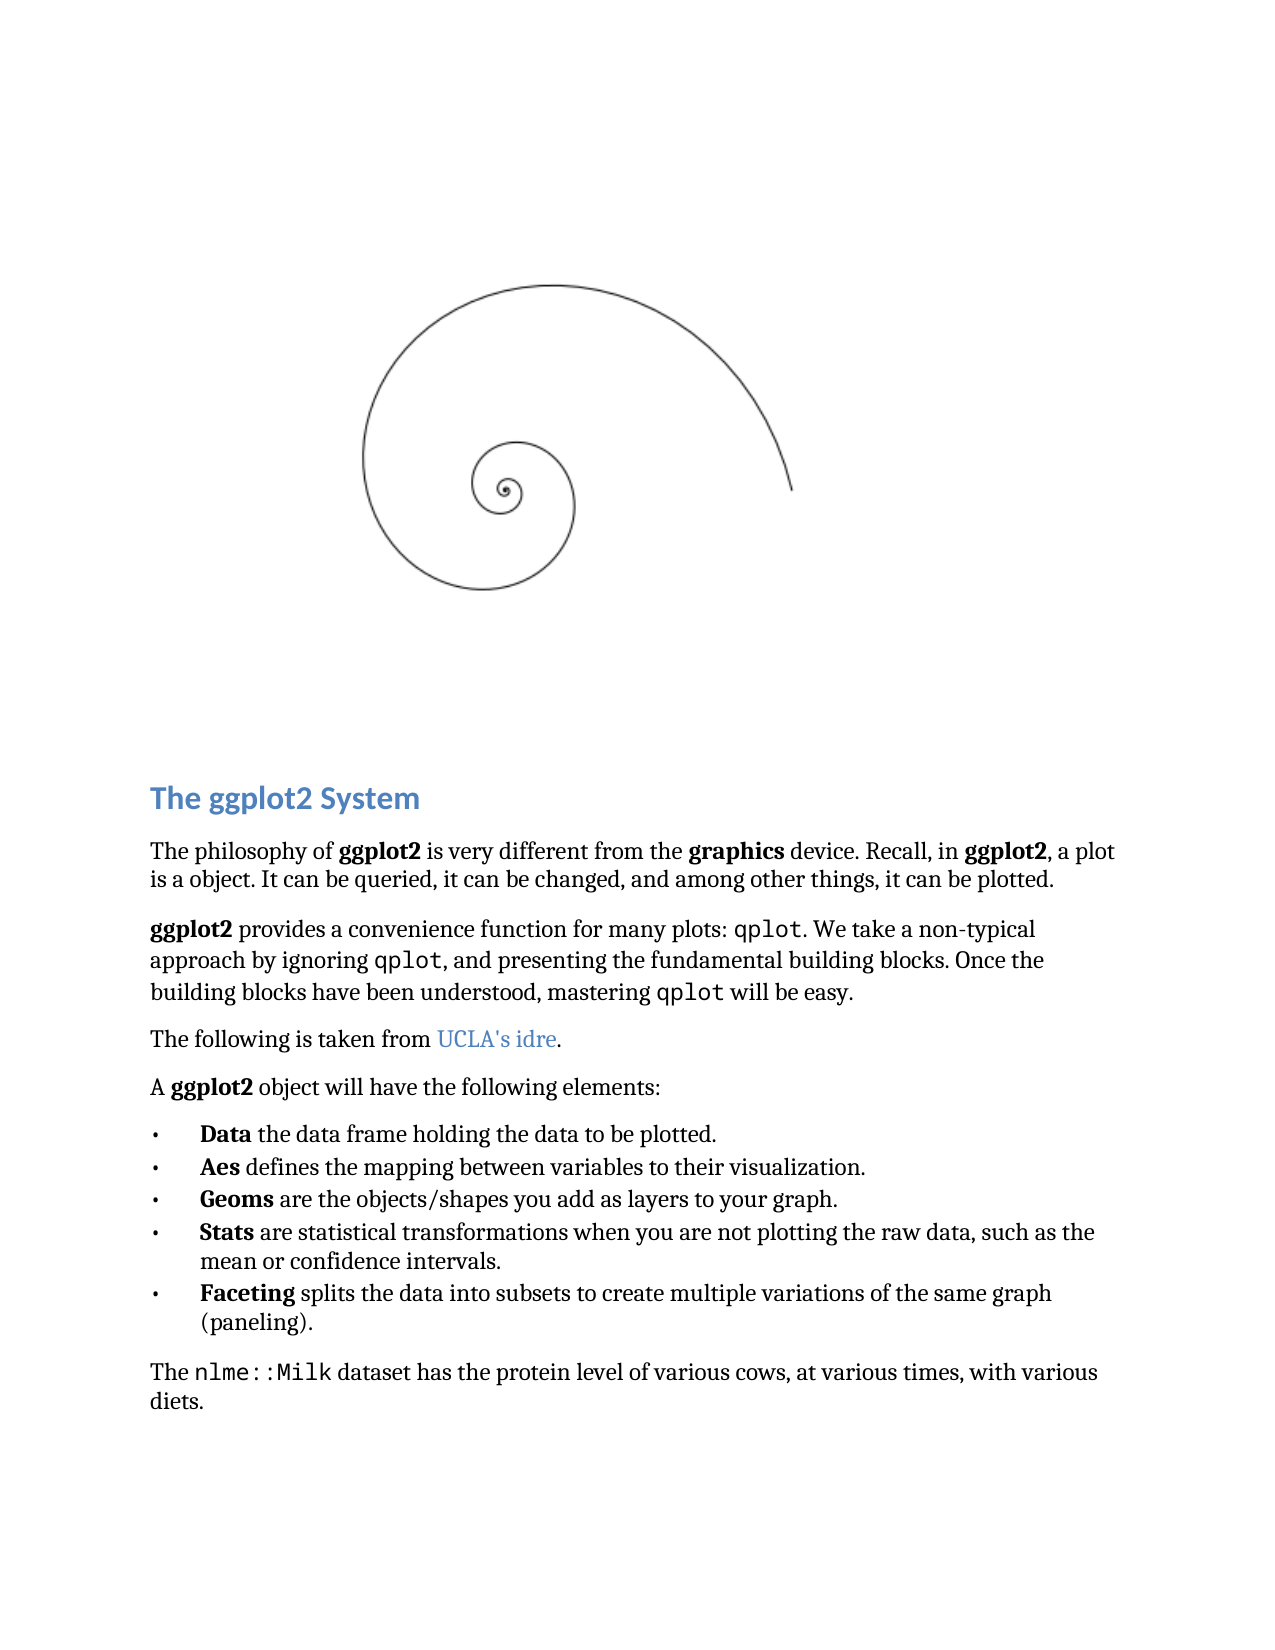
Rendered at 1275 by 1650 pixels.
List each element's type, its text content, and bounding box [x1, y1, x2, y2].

text The following is taken from UCLA's idre. [150, 1025, 1125, 1054]
list Data the data frame holding the data to be plotted. [150, 1120, 1125, 1149]
text The philosophy of ggplot2 is very different from the graphics device. Recall, in ggplot2, a plot is a object. It can be queried, it can be changed, and among other things, it can be plotted. [150, 837, 1125, 894]
subtitle The ggplot2 System [150, 777, 1125, 818]
list Geoms are the objects/shapes you add as layers to your graph. [150, 1185, 1125, 1214]
picture [168, 150, 927, 757]
text ggplot2 provides a convenience function for many plots: qplot. We take a non-typical approach by ignoring qplot, and presenting the fundamental building blocks. Once the building blocks have been understood, mastering qplot will be easy. [150, 913, 1125, 1007]
list Faceting splits the data into subsets to create multiple variations of the same graph (paneling). [150, 1279, 1125, 1337]
list Stats are statistical transformations when you are not plotting the raw data, such as the mean or confidence intervals. [150, 1218, 1125, 1275]
text The nlme::Milk dataset has the protein level of various cows, at various times, with various diets. [150, 1355, 1125, 1415]
list Aes defines the mapping between variables to their visualization. [150, 1153, 1125, 1182]
text A ggplot2 object will have the following elements: [150, 1073, 1125, 1102]
